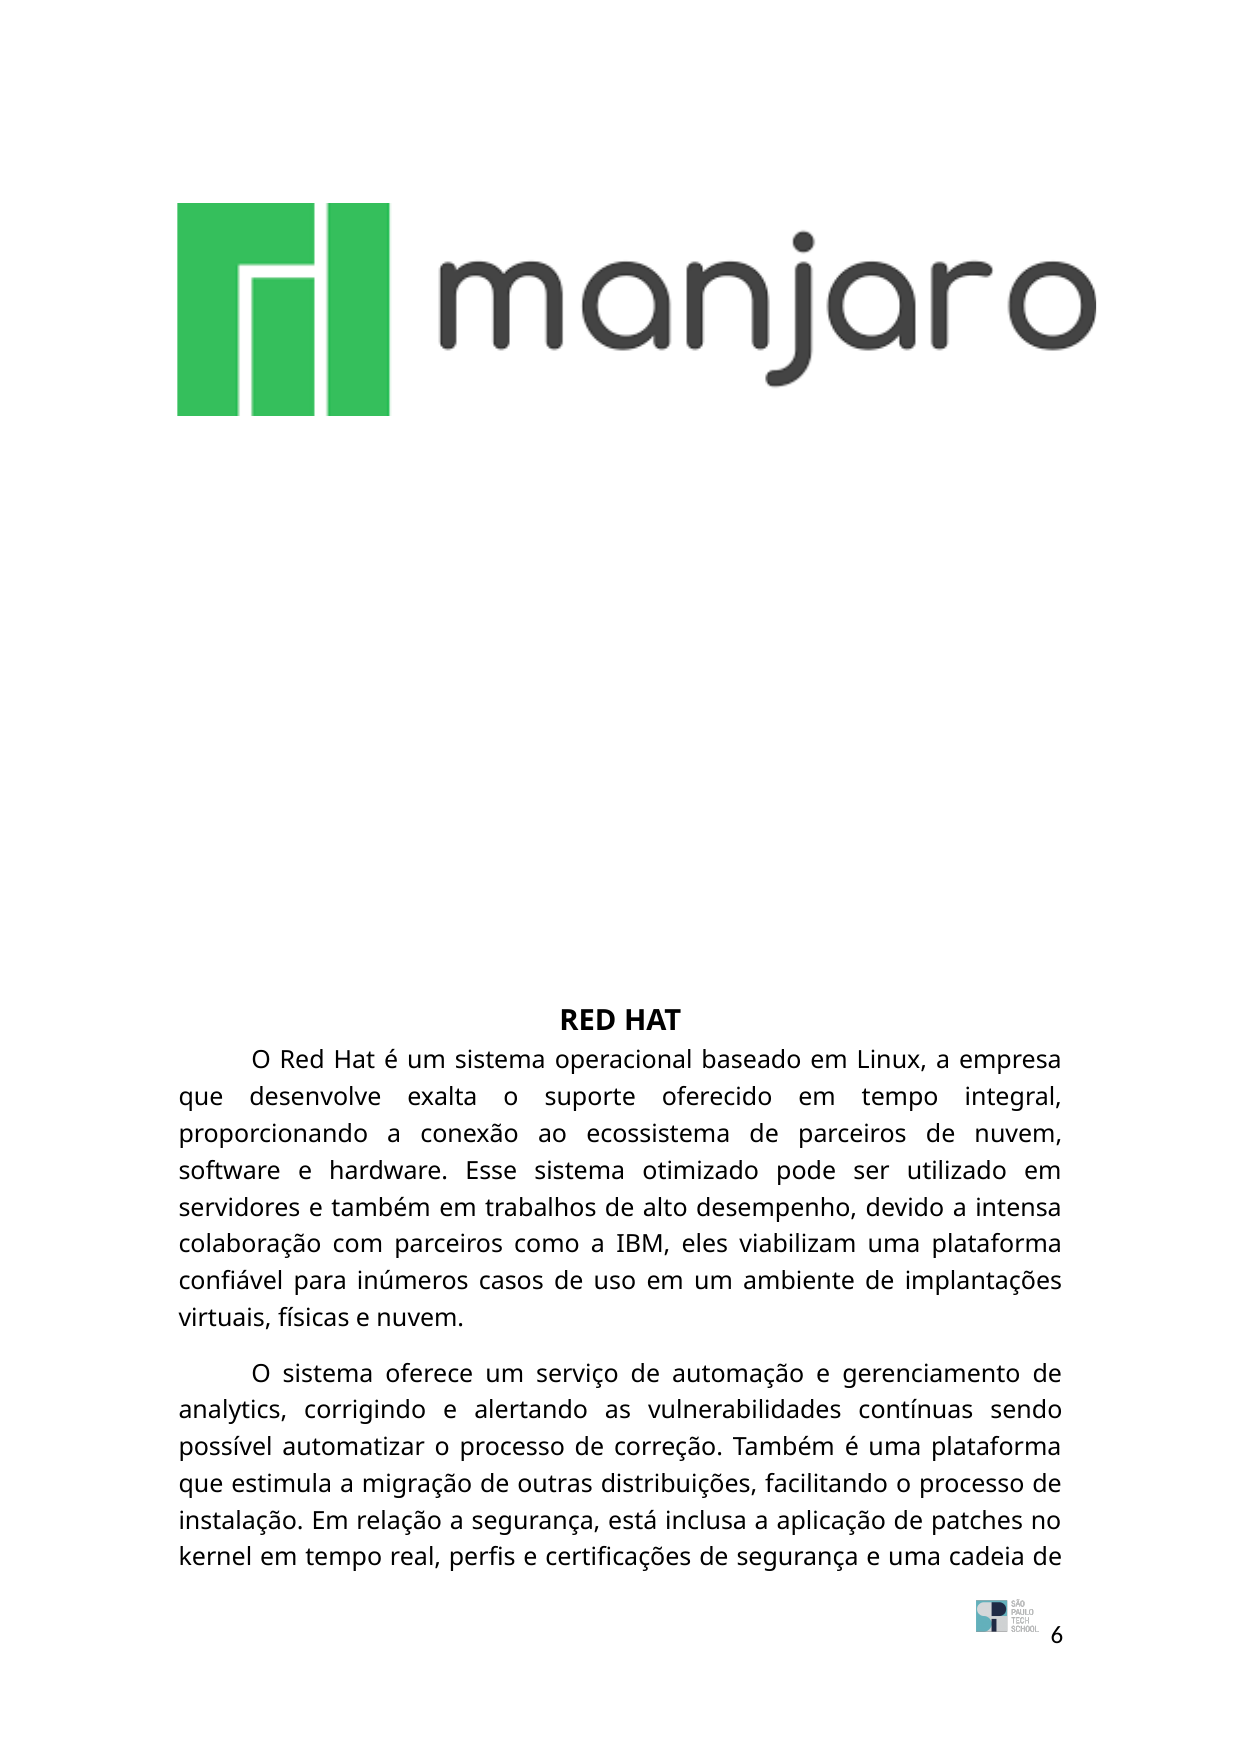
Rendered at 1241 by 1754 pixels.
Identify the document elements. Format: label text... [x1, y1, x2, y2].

text O Red Hat é um sistema operacional baseado em Linux, a empresa que desenvolve exalta o suporte oferecido em tempo integral, proporcionando a conexão ao ecossistema de parceiros de nuvem, software e hardware. Esse sistema otimizado pode ser utilizado em servidores e também em trabalhos de alto desempenho, devido a intensa colaboração com parceiros como a IBM, eles viabilizam uma plataforma confiável para inúmeros casos de uso em um ambiente de implantações virtuais, físicas e nuvem. [178, 1042, 1063, 1334]
picture [177, 203, 1097, 416]
picture [963, 1598, 1051, 1644]
subtitle RED HAT [177, 999, 1063, 1039]
